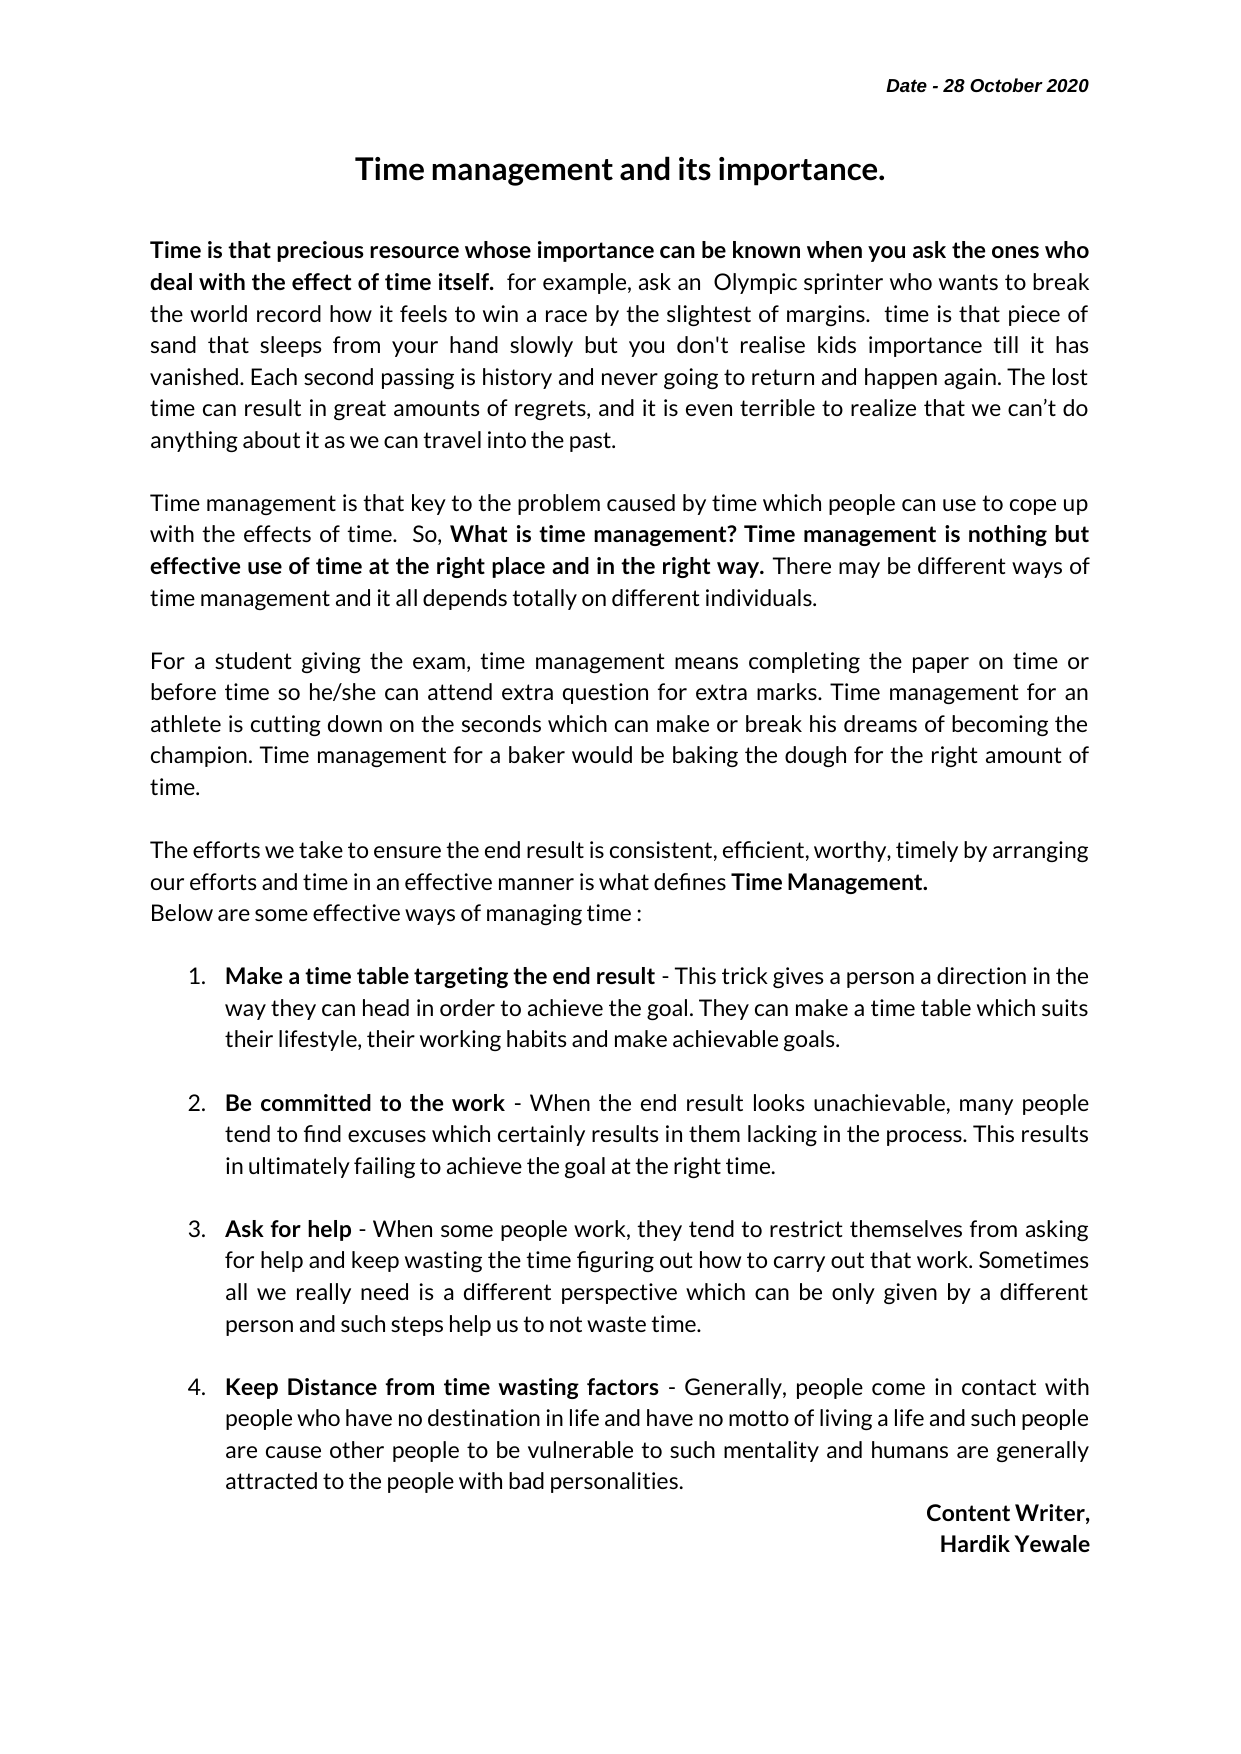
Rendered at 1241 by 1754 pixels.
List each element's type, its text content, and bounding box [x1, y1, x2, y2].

text Time management and its importance. [150, 150, 1090, 187]
text Below are some effective ways of managing time : [150, 899, 1090, 927]
text The efforts we take to ensure the end result is consistent, efficient, worthy, timely by arranging our efforts and time in an effective manner is what defines Time Management. [150, 836, 1090, 895]
list Make a time table targeting the end result - This trick gives a person a direction in the way they can head in order to achieve the goal. They can make a time table which suits their lifestyle, their working habits and make achievable goals. [187, 962, 1090, 1053]
text For a student giving the exam, time management means completing the paper on time or before time so he/she can attend extra question for extra marks. Time management for an athlete is cutting down on the seconds which can make or break his dreams of becoming the champion. Time management for a baker would be baking the dough for the right amount of time. [150, 647, 1090, 800]
list Ask for help - When some people work, they tend to restrict themselves from asking for help and keep wasting the time figuring out how to carry out that work. Sometimes all we really need is a different perspective which can be only given by a different person and such steps help us to not waste time. [187, 1215, 1090, 1337]
text Time is that precious resource whose importance can be known when you ask the ones who deal with the effect of time itself. for example, ask an Olympic sprinter who wants to break the world record how it feels to win a race by the slightest of margins. time is that piece of sand that sleeps from your hand slowly but you don't realise kids importance till it has vanished. Each second passing is history and never going to return and happen again. The lost time can result in great amounts of regrets, and it is even terrible to realize that we can’t do anything about it as we can travel into the past. [150, 236, 1090, 453]
text Hardik Yewale [150, 1530, 1090, 1558]
text Time management is that key to the problem caused by time which people can use to cope up with the effects of time. So, What is time management? Time management is nothing but effective use of time at the right place and in the right way. There may be different ways of time management and it all depends totally on different individuals. [150, 489, 1090, 611]
list Keep Distance from time wasting factors - Generally, people come in contact with people who have no destination in life and have no motto of living a life and such people are cause other people to be vulnerable to such mentality and humans are generally attracted to the people with bad personalities. [187, 1372, 1090, 1495]
text Content Writer, [150, 1499, 1090, 1526]
list Be committed to the work - When the end result looks unachievable, many people tend to find excuses which certainly results in them lacking in the process. This results in ultimately failing to achieve the goal at the right time. [187, 1088, 1090, 1179]
